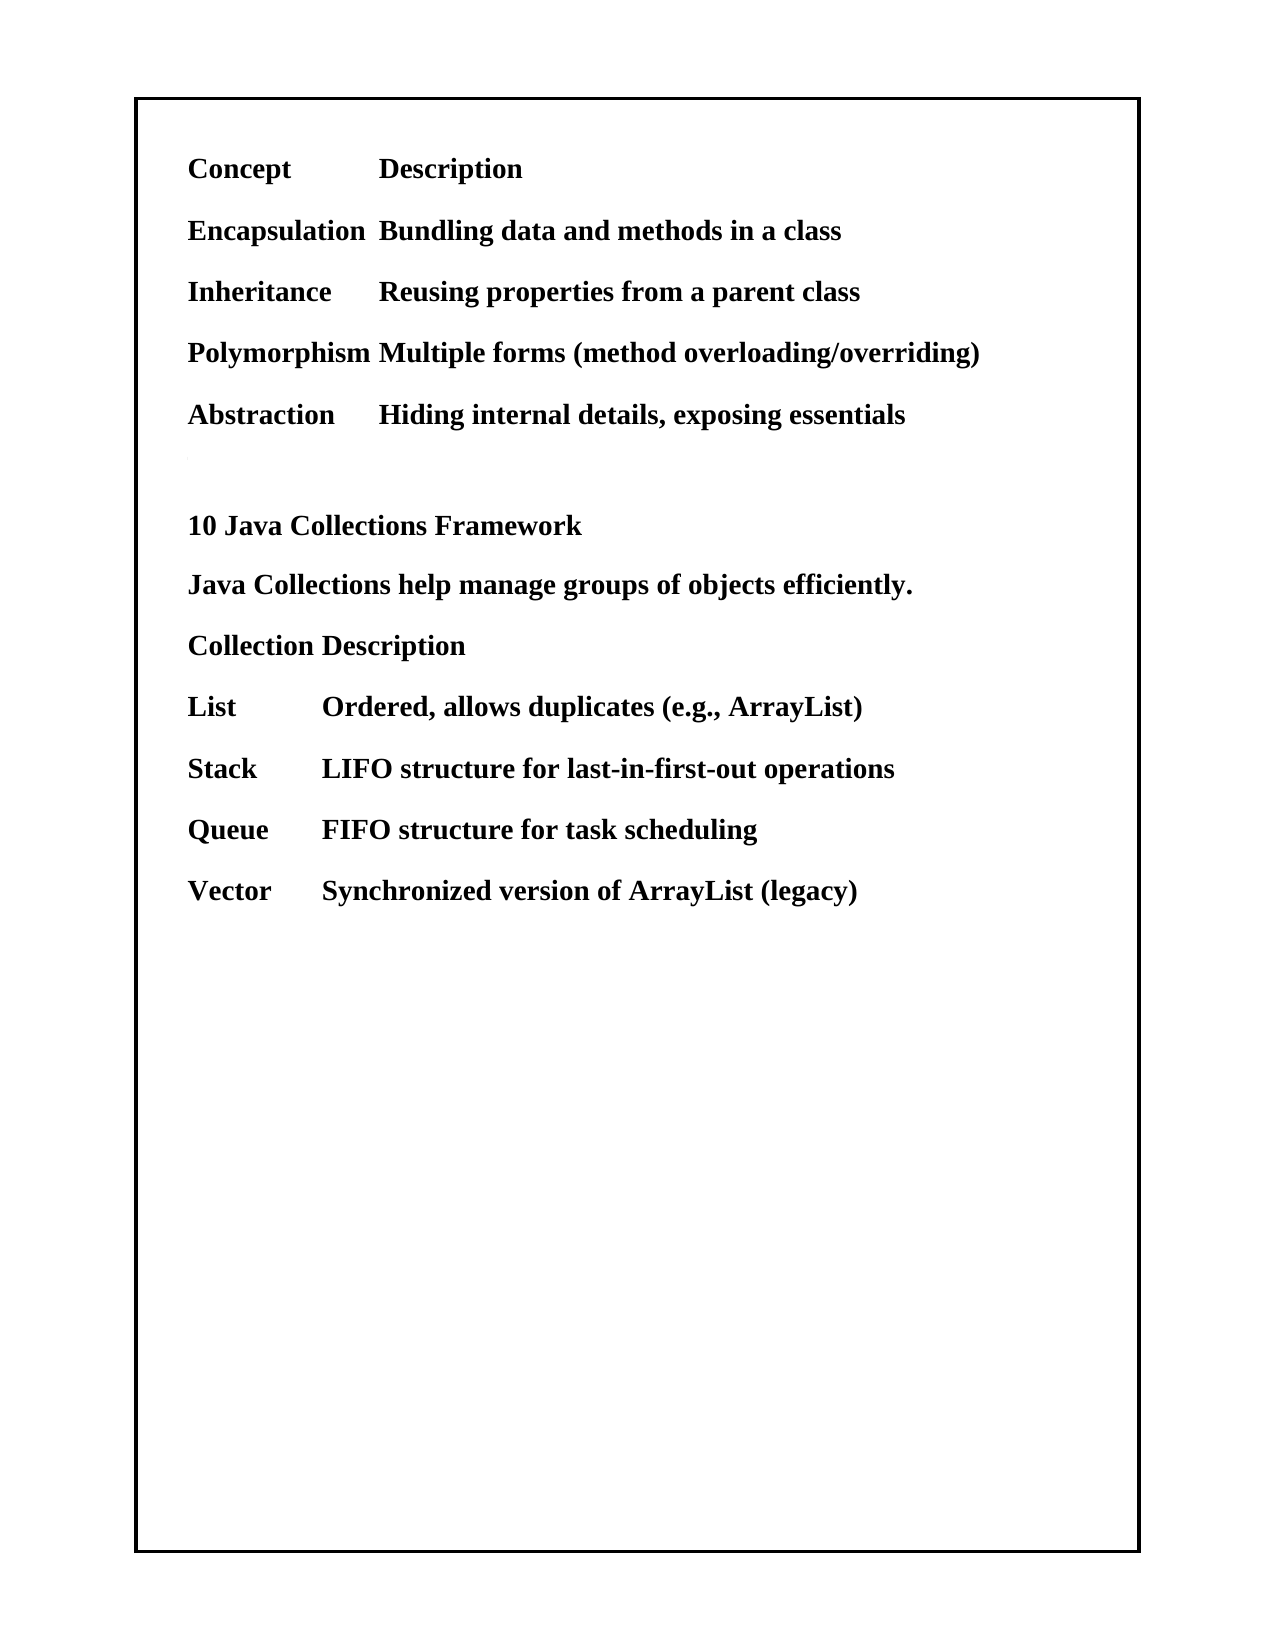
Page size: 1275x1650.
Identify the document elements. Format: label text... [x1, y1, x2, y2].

table_cell Synchronized version of ArrayList (legacy) [320, 872, 902, 933]
text 10 Java Collections Framework [187, 508, 1087, 541]
table_header Collection [186, 627, 320, 688]
table_header Concept [186, 150, 377, 211]
table_cell Ordered, allows duplicates (e.g., ArrayList) [320, 688, 902, 749]
table_cell List [186, 688, 320, 749]
table_header Description [320, 627, 902, 688]
table_cell Reusing properties from a parent class [377, 273, 987, 334]
table_cell Queue [186, 811, 320, 872]
table_cell Vector [186, 872, 320, 933]
table_cell Hiding internal details, exposing essentials [377, 395, 987, 457]
table_cell FIFO structure for task scheduling [320, 811, 902, 872]
text Java Collections help manage groups of objects efficiently. [187, 567, 1087, 601]
table_cell Abstraction [186, 395, 377, 457]
table_cell Polymorphism [186, 334, 377, 395]
table_cell LIFO structure for last-in-first-out operations [320, 749, 902, 811]
table_cell Inheritance [186, 273, 377, 334]
table_cell Bundling data and methods in a class [377, 211, 987, 273]
table_cell Encapsulation [186, 211, 377, 273]
table_cell Stack [186, 749, 320, 811]
table_cell Multiple forms (method overloading/overriding) [377, 334, 987, 395]
table_header Description [377, 150, 987, 211]
